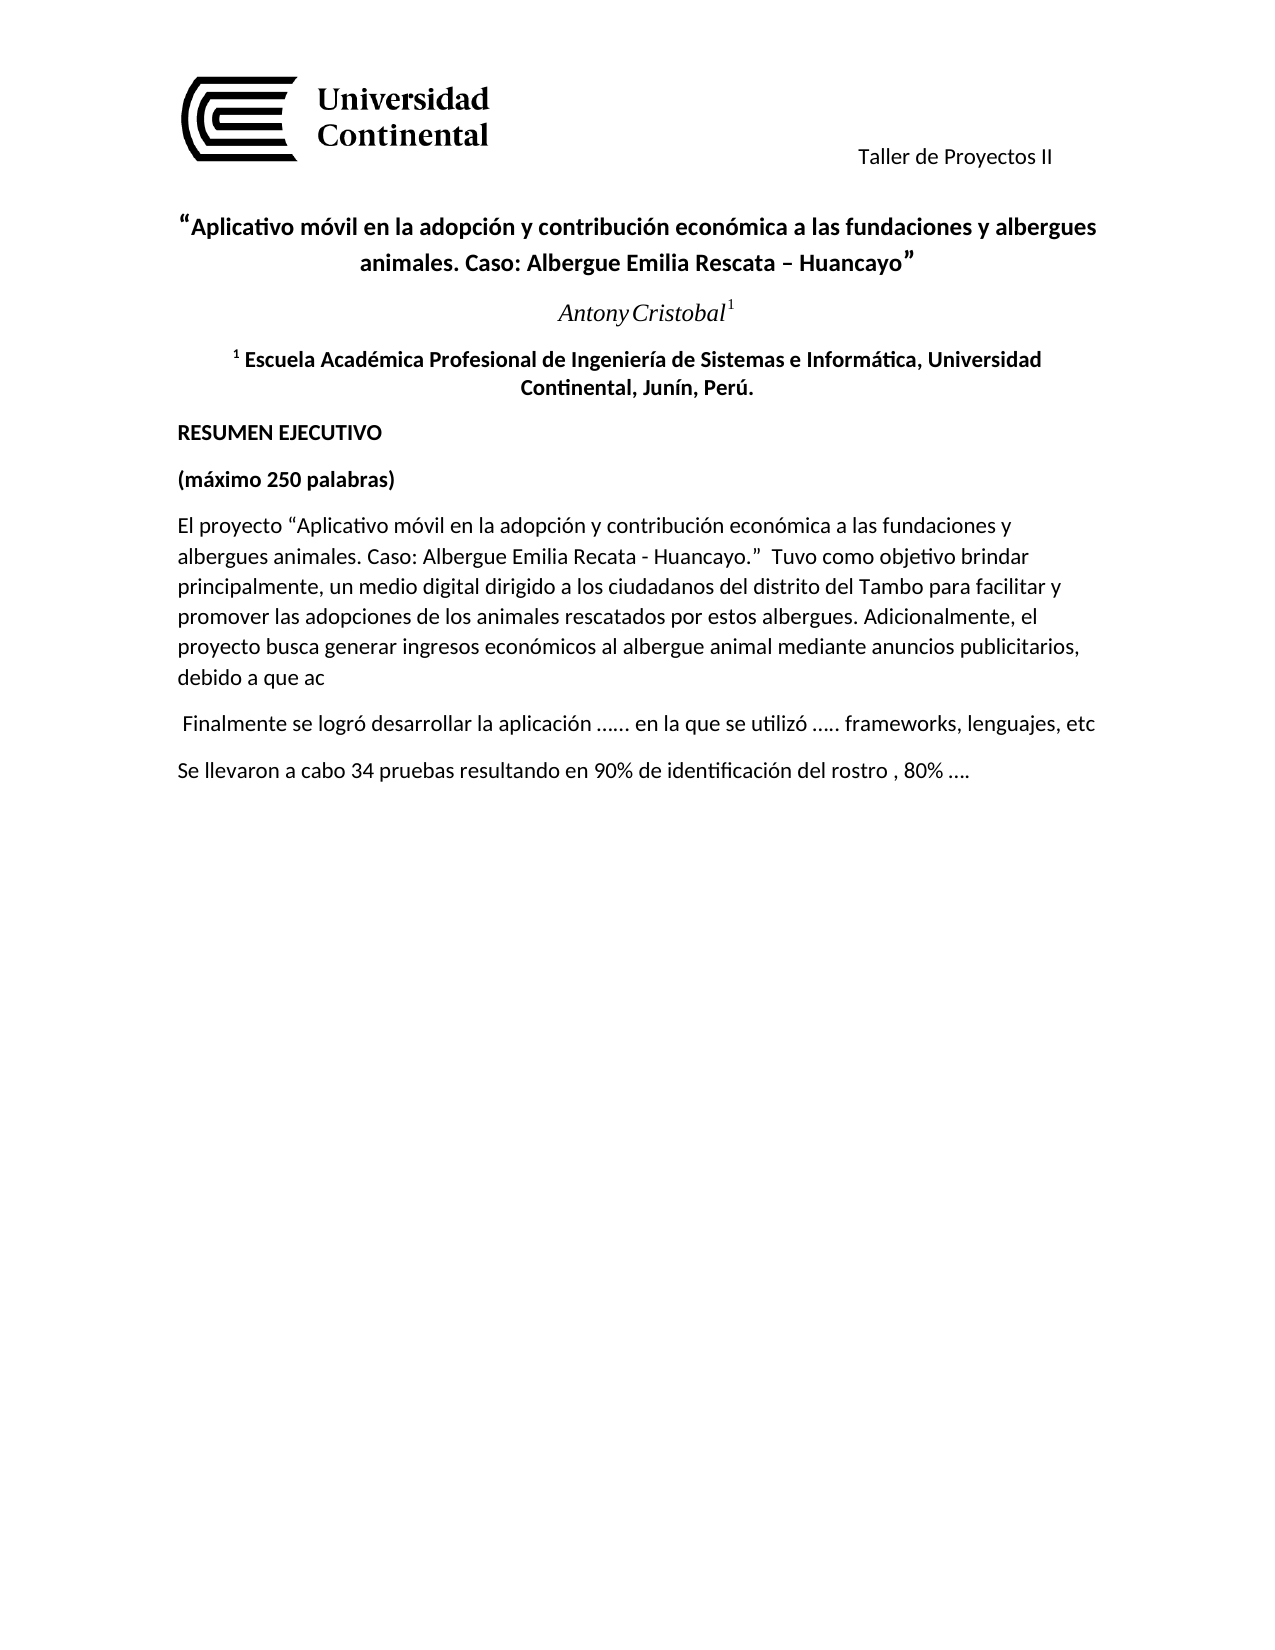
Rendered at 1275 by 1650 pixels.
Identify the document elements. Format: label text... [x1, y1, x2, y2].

text RESUMEN EJECUTIVO [177, 418, 1098, 446]
text Se llevaron a cabo 34 pruebas resultando en 90% de identificación del rostro , 80% …. [177, 756, 1098, 784]
text (máximo 250 palabras) [177, 465, 1098, 493]
text “Aplicativo móvil en la adopción y contribución económica a las fundaciones y albergues animales. Caso: Albergue Emilia Rescata – Huancayo” [177, 207, 1098, 278]
text 1 Escuela Académica Profesional de Ingeniería de Sistemas e Informática, Universidad Continental, Junín, Perú. [177, 345, 1098, 401]
text Finalmente se logró desarrollar la aplicación …... en la que se utilizó ….. frameworks, lenguajes, etc [177, 709, 1098, 738]
text El proyecto “Aplicativo móvil en la adopción y contribución económica a las fundaciones y albergues animales. Caso: Albergue Emilia Recata - Huancayo.” Tuvo como objetivo brindar principalmente, un medio digital dirigido a los ciudadanos del distrito del Tambo para facilitar y promover las adopciones de los animales rescatados por estos albergues. Adicionalmente, el proyecto busca generar ingresos económicos al albergue animal mediante anuncios publicitarios, debido a que ac [177, 512, 1098, 691]
picture [177, 73, 493, 164]
